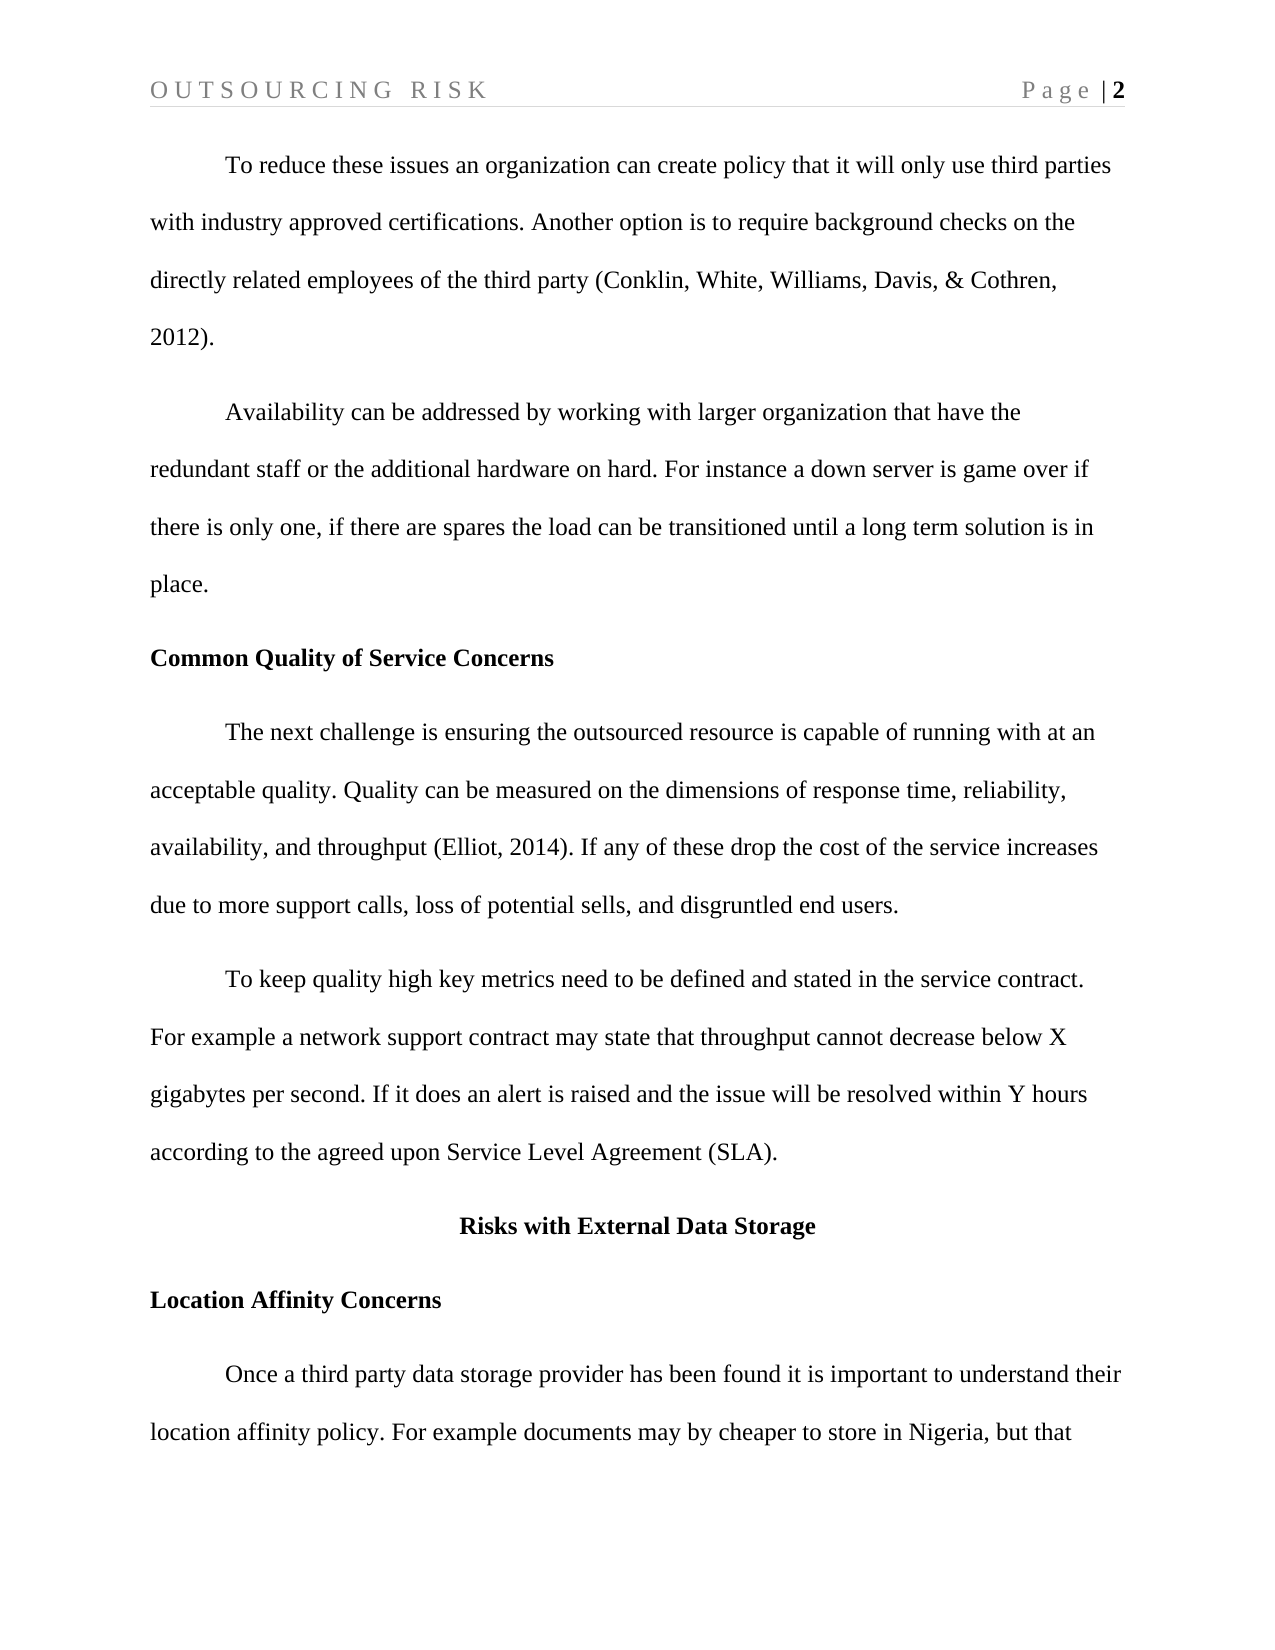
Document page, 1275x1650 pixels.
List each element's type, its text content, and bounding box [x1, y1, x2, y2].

subtitle Common Quality of Service Concerns [150, 643, 1125, 672]
subtitle Risks with External Data Storage [150, 1211, 1125, 1239]
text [150, 1359, 1125, 1445]
text The next challenge is ensuring the outsourced resource is capable of running with at an acceptable quality. Quality can be measured on the dimensions of response time, reliability, availability, and throughput. If any of these drop the cost of the service increases due to more support calls, loss of potential sells, and disgruntled end users. [150, 717, 1125, 919]
text To keep quality high key metrics need to be defined and stated in the service contract. For example a network support contract may state that throughput cannot decrease below X gigabytes per second. If it does an alert is raised and the issue will be resolved within Y hours according to the agreed upon Service Level Agreement (SLA). [150, 964, 1125, 1165]
text Availability can be addressed by working with larger organization that have the redundant staff or the additional hardware on hard. For instance a down server is game over if there is only one, if there are spares the load can be transitioned until a long term solution is in place. [150, 397, 1125, 598]
subtitle Location Affinity Concerns [150, 1285, 1125, 1314]
text To reduce these issues an organization can create policy that it will only use third parties with industry approved certifications. Another option is to require background checks on the directly related employees of the third party. [150, 150, 1125, 351]
